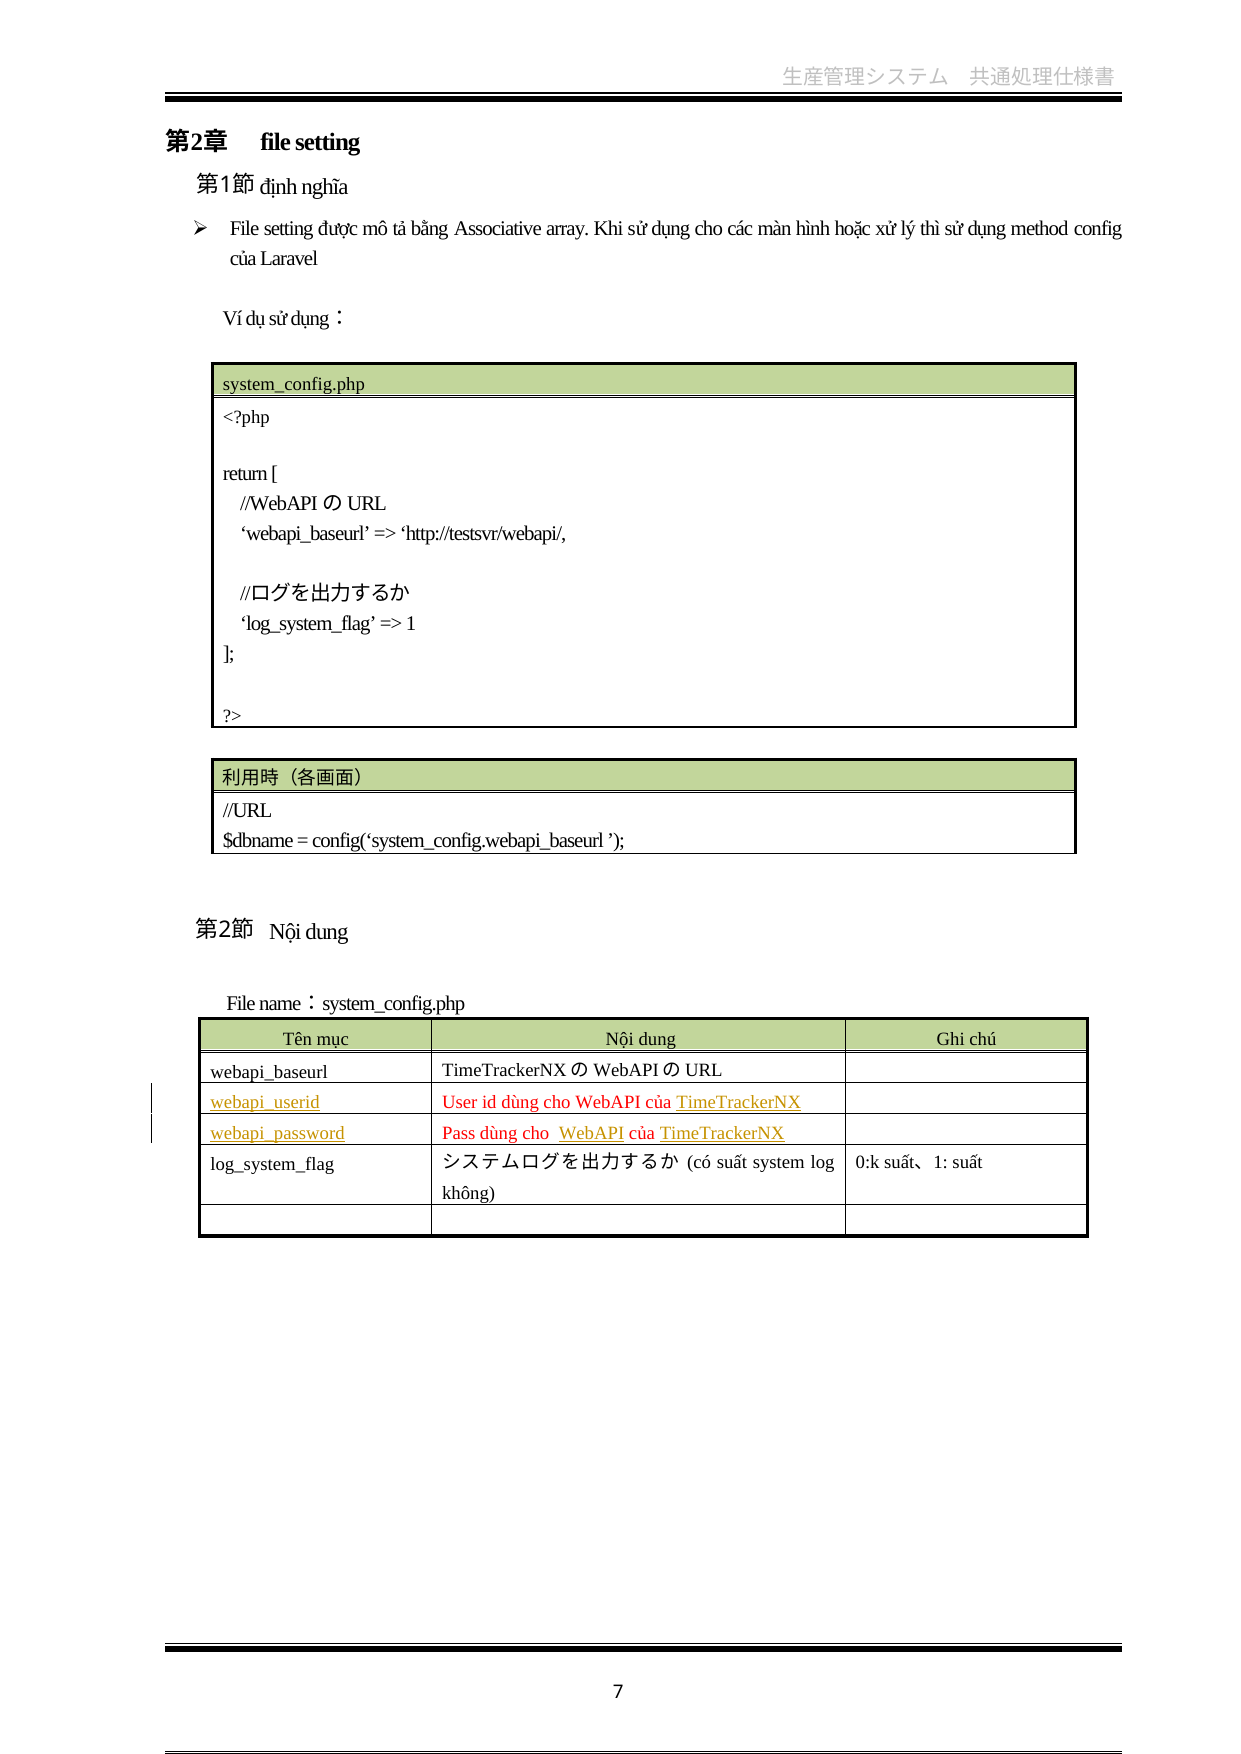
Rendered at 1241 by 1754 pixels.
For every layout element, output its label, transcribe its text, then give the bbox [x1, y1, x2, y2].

table_header system_config.php [214, 365, 1074, 394]
table_header 利用時（各画面） [214, 761, 1074, 790]
table_header Tên mục [201, 1020, 431, 1049]
table_header Ghi chú [846, 1020, 1086, 1049]
table_cell //URL $dbname = config(‘system_config.webapi_baseurl ’); [214, 793, 1074, 853]
table_cell [846, 1205, 1086, 1234]
table_cell [201, 1114, 431, 1143]
table_cell [846, 1114, 1086, 1143]
table_cell Pass dùng cho của [432, 1114, 845, 1143]
subtitle Nội dung [195, 914, 1122, 944]
table_cell <?php return [ //WebAPIのURL ‘webapi_baseurl’ => ‘http://testsvr/webapi/, //ログを出力するか ‘log_system_flag’ => 1 ]; ?> [214, 398, 1074, 726]
table_cell TimeTrackerNXのWebAPIのURL [432, 1053, 845, 1082]
subtitle file setting [165, 127, 1122, 157]
table_cell User id dùng cho WebAPI của [432, 1083, 845, 1113]
table_cell 0:k suất、1: suất [846, 1145, 1086, 1204]
table_header Nội dung [432, 1020, 845, 1049]
list File setting được mô tả bằng Associative array. Khi sử dụng cho các màn hình hoặc xử lý thì sử dụng method config của Laravel [192, 212, 1122, 272]
table_cell [201, 1205, 431, 1234]
text File name：system_config.php [165, 987, 1122, 1017]
table_cell [846, 1083, 1086, 1113]
text Ví dụ sử dụng： [165, 302, 1122, 332]
subtitle định nghĩa [196, 169, 1122, 199]
table_cell [846, 1053, 1086, 1082]
table_cell [432, 1205, 845, 1234]
table_cell システムログを出力するか (có suất system log không) [432, 1145, 845, 1204]
table_cell webapi_baseurl [201, 1053, 431, 1082]
table_cell log_system_flag [201, 1145, 431, 1204]
table_cell [201, 1083, 431, 1113]
